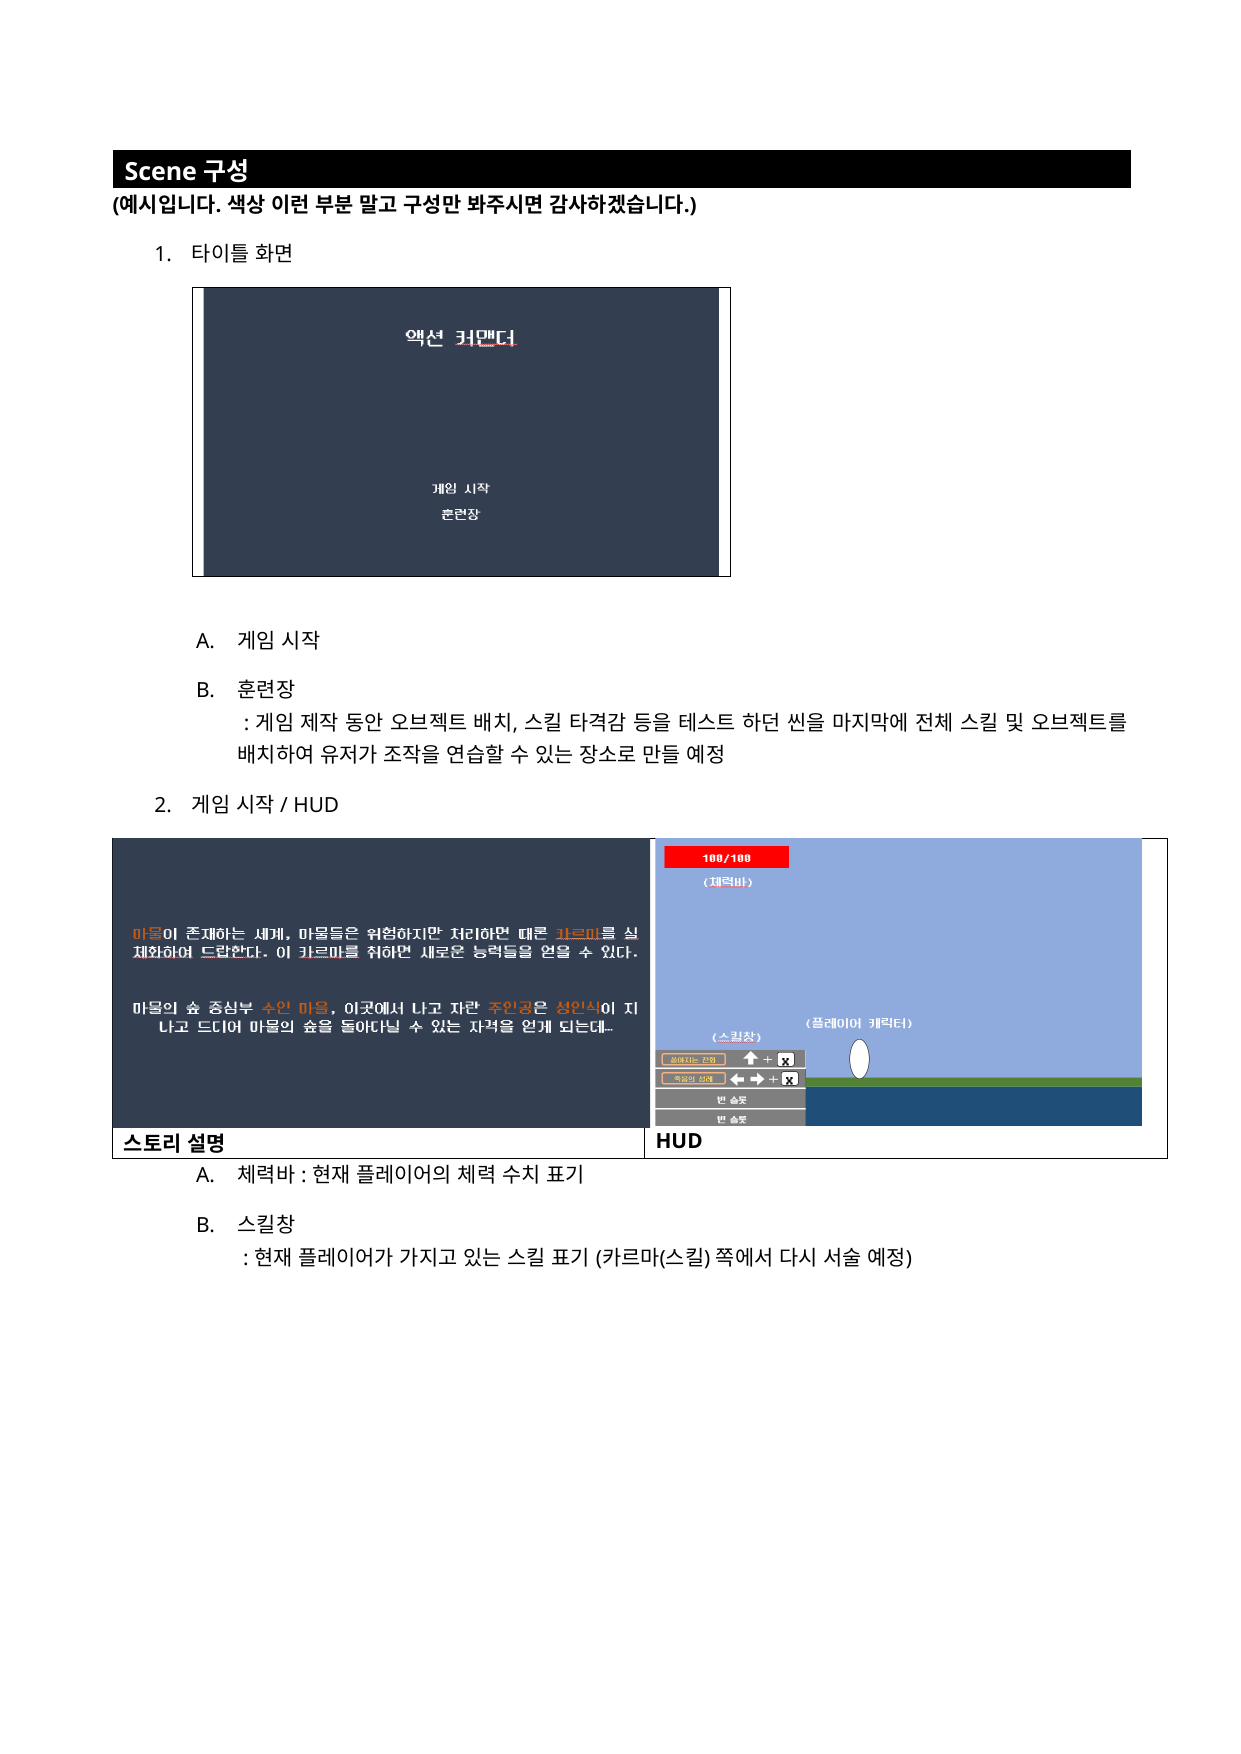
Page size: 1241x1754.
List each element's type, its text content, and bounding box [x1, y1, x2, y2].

picture [112, 838, 651, 1128]
table_header 스토리 설명 [113, 1128, 644, 1158]
list 타이틀 화면 [154, 238, 1128, 268]
list 스킬창 : 현재 플레이어가 가지고 있는 스킬 표기 (카르마(스킬) 쪽에서 다시 서술 예정) [196, 1208, 1128, 1302]
table_header [193, 288, 203, 576]
list 체력바 : 현재 플레이어의 체력 수치 표기 [196, 1159, 1128, 1189]
text (예시입니다. 색상 이런 부분 말고 구성만 봐주시면 감사하겠습니다.) [112, 188, 1128, 219]
table_header [719, 288, 730, 576]
list 훈련장 : 게임 제작 동안 오브젝트 배치, 스킬 타격감 등을 테스트 하던 씬을 마지막에 전체 스킬 및 오브젝트를 배치하여 유저가 조작을 연습할 수 있는 장소로 만들 예정 [196, 673, 1128, 769]
table_header Scene 구성 [114, 151, 1130, 187]
table_header HUD [645, 839, 1167, 1158]
picture [655, 838, 1142, 1126]
picture [203, 288, 719, 576]
list 게임 시작 / HUD [154, 788, 1128, 818]
list 게임 시작 [196, 624, 1128, 654]
